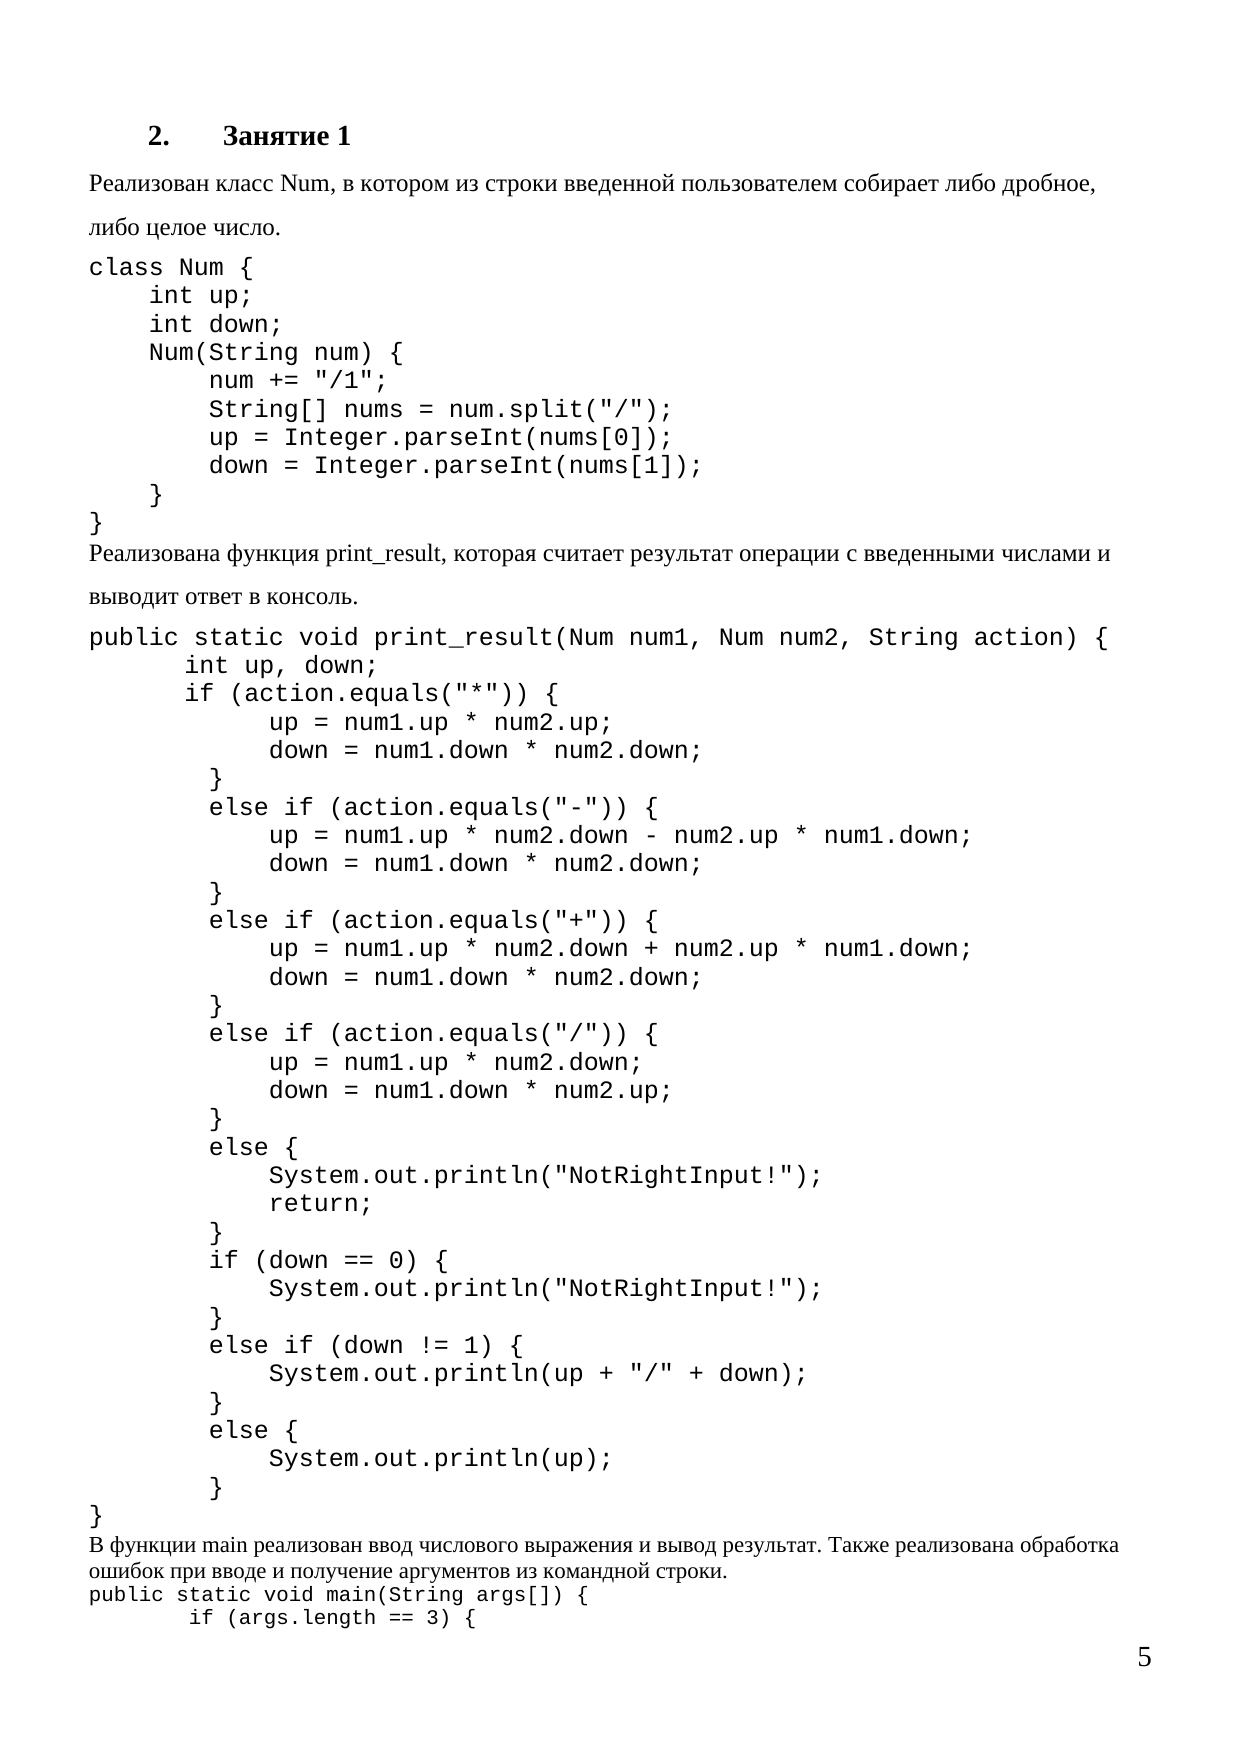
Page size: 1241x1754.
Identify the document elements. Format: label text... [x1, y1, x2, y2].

text } [89, 1389, 1152, 1418]
text System.out.println(up + "/" + down); [89, 1361, 1152, 1389]
text class Num { [89, 255, 1152, 283]
text } [89, 1106, 1152, 1134]
text } [89, 1503, 1152, 1531]
text Реализован класс Num, в котором из строки введенной пользователем собирает либо дробное, либо целое число. [89, 168, 1152, 240]
text else if (action.equals("-")) { [89, 794, 1152, 823]
text up = num1.up * num2.down; [89, 1049, 1152, 1078]
text down = num1.down * num2.up; [89, 1078, 1152, 1106]
text if (args.length == 3) { [89, 1607, 1152, 1631]
text up = num1.up * num2.up; [89, 709, 1152, 738]
text up = Integer.parseInt(nums[0]); [89, 425, 1152, 453]
text } [89, 1474, 1152, 1503]
text if (action.equals("*")) { [89, 681, 1152, 709]
text if (down == 0) { [89, 1248, 1152, 1276]
text public static void print_result(Num num1, Num num2, String action) { [89, 624, 1152, 653]
text int up; [89, 283, 1152, 311]
text } [89, 993, 1152, 1021]
text Реализована функция print_result, которая считает результат операции с введенными числами и выводит ответ в консоль. [89, 538, 1152, 610]
subtitle Занятие 1 [148, 118, 1152, 152]
text num += "/1"; [89, 368, 1152, 396]
text Num(String num) { [89, 340, 1152, 368]
text int up, down; [89, 653, 1152, 681]
text else if (down != 1) { [89, 1333, 1152, 1361]
text down = num1.down * num2.down; [89, 964, 1152, 993]
text down = Integer.parseInt(nums[1]); [89, 453, 1152, 481]
text } [89, 481, 1152, 510]
text int down; [89, 311, 1152, 340]
text public static void main(String args[]) { [89, 1584, 1152, 1607]
text В функции main реализован ввод числового выражения и вывод результат. Также реализована обработка ошибок при вводе и получение аргументов из командной строки. [89, 1531, 1152, 1584]
text else { [89, 1134, 1152, 1163]
text String[] nums = num.split("/"); [89, 396, 1152, 425]
text down = num1.down * num2.down; [89, 851, 1152, 879]
text return; [89, 1191, 1152, 1219]
text System.out.println("NotRightInput!"); [89, 1276, 1152, 1304]
text else { [89, 1418, 1152, 1446]
text else if (action.equals("/")) { [89, 1021, 1152, 1049]
text } [89, 1304, 1152, 1333]
text } [89, 879, 1152, 908]
text else if (action.equals("+")) { [89, 908, 1152, 936]
text up = num1.up * num2.down - num2.up * num1.down; [89, 823, 1152, 851]
text down = num1.down * num2.down; [89, 738, 1152, 766]
text up = num1.up * num2.down + num2.up * num1.down; [89, 936, 1152, 964]
text System.out.println(up); [89, 1446, 1152, 1474]
text System.out.println("NotRightInput!"); [89, 1163, 1152, 1191]
text } [89, 766, 1152, 794]
text } [89, 1219, 1152, 1248]
text } [89, 510, 1152, 538]
